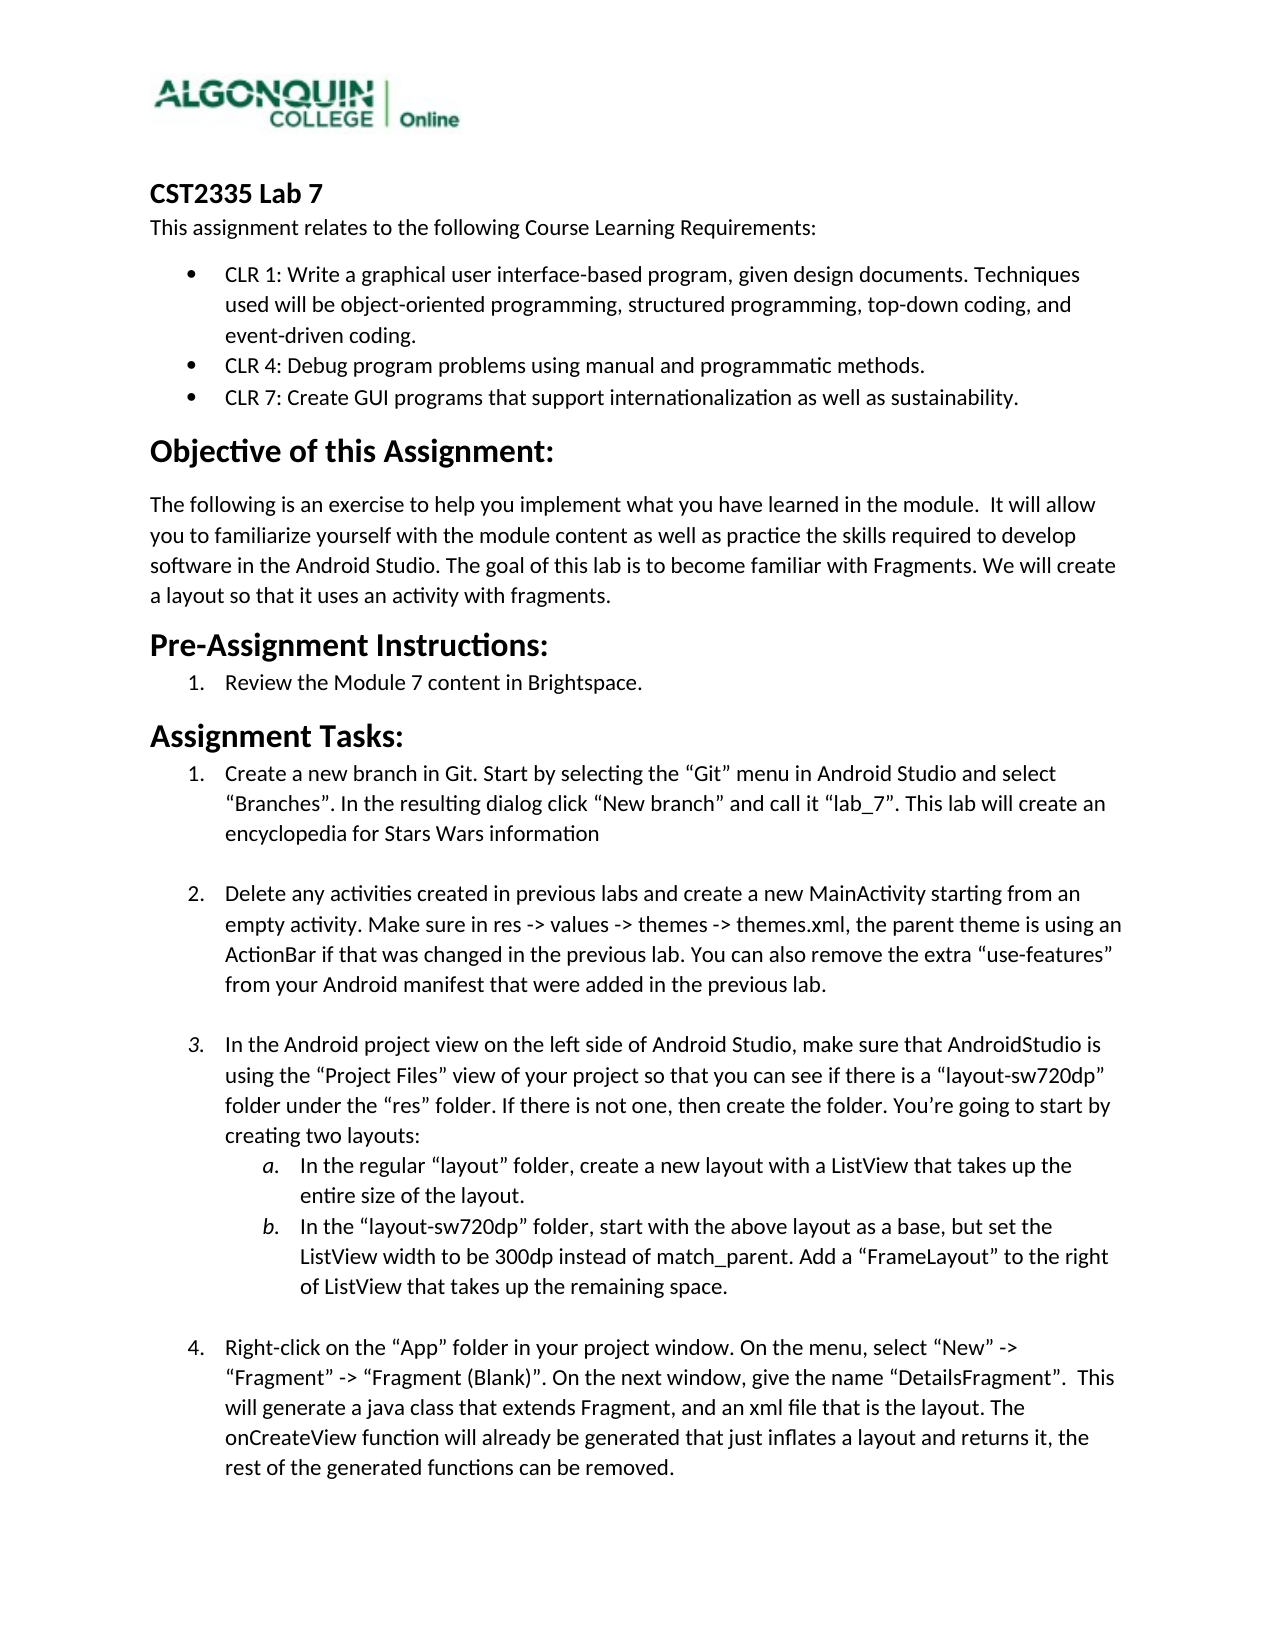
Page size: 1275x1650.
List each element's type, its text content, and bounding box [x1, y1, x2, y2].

text Objective of this Assignment: [150, 430, 1125, 471]
list In the “layout-sw720dp” folder, start with the above layout as a base, but set the ListView width to be 300dp instead of match_parent. Add a “FrameLayout” to the right of ListView that takes up the remaining space. [262, 1212, 1125, 1331]
list Delete any activities created in previous labs and create a new MainActivity starting from an empty activity. Make sure in res -> values -> themes -> themes.xml, the parent theme is using an ActionBar if that was changed in the previous lab. You can also remove the extra “use-features” from your Android manifest that were added in the previous lab. [187, 879, 1125, 1028]
subtitle Pre-Assignment Instructions: [150, 624, 1125, 665]
list Review the Module 7 content in Brightspace. [187, 668, 1125, 696]
list In the regular “layout” folder, create a new layout with a ListView that takes up the entire size of the layout. [262, 1151, 1125, 1210]
list Create a new branch in Git. Start by selecting the “Git” menu in Android Studio and select “Branches”. In the resulting dialog click “New branch” and call it “lab_7”. This lab will create an encyclopedia for Stars Wars information [187, 759, 1125, 877]
list CLR 1: Write a graphical user interface-based program, given design documents. Techniques used will be object-oriented programming, structured programming, top-down coding, and event-driven coding. [187, 260, 1125, 349]
picture [150, 73, 463, 134]
text This assignment relates to the following Course Learning Requirements: [150, 213, 1125, 241]
subtitle Assignment Tasks: [150, 715, 1125, 756]
list Right-click on the “App” folder in your project window. On the menu, select “New” -> “Fragment” -> “Fragment (Blank)”. On the next window, give the name “DetailsFragment”. This will generate a java class that extends Fragment, and an xml file that is the layout. The onCreateView function will already be generated that just inflates a layout and returns it, the rest of the generated functions can be removed. [187, 1333, 1125, 1482]
subtitle The following is an exercise to help you implement what you have learned in the module. It will allow you to familiarize yourself with the module content as well as practice the skills required to develop software in the Android Studio. The goal of this lab is to become familiar with Fragments. We will create a layout so that it uses an activity with fragments. [150, 491, 1125, 609]
list CLR 4: Debug program problems using manual and programmatic methods. [187, 351, 1125, 379]
subtitle CST2335 Lab 7 [150, 175, 1125, 211]
list CLR 7: Create GUI programs that support internationalization as well as sustainability. [187, 383, 1125, 411]
list In the Android project view on the left side of Android Studio, make sure that AndroidStudio is using the “Project Files” view of your project so that you can see if there is a “layout-sw720dp” folder under the “res” folder. If there is not one, then create the folder. You’re going to start by creating two layouts: [187, 1031, 1125, 1149]
